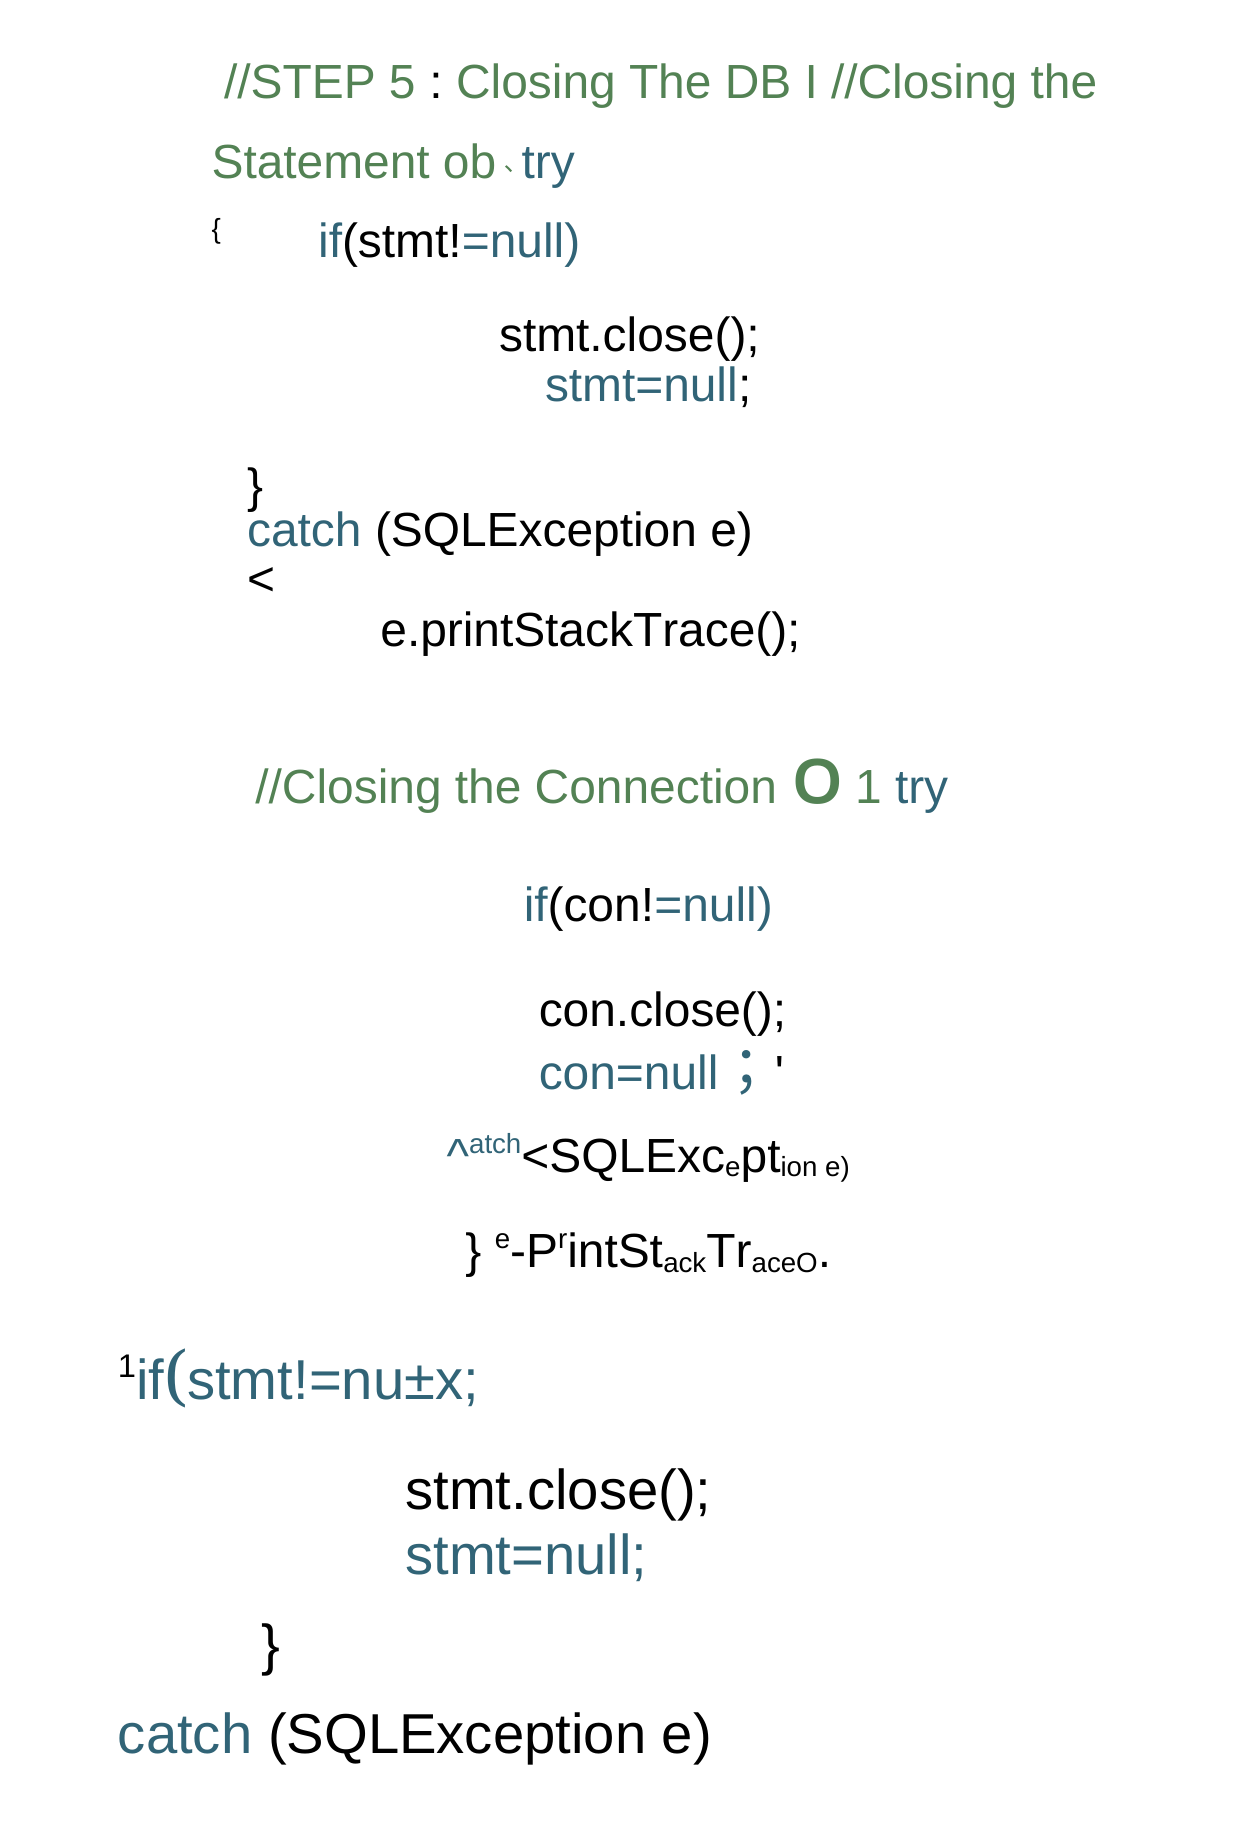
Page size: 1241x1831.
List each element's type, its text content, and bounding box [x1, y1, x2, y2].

text //Closing the Connection ๐1 try [247, 712, 1178, 826]
text < [247, 555, 1178, 606]
text catch (SQLException e) [742, 513, 1178, 555]
text con.close(); [538, 982, 1178, 1037]
text con=null；' [538, 1037, 1178, 1102]
text stmt.close(); [405, 1457, 1178, 1522]
text 1if(stmt!=nu±x; [118, 1328, 1178, 1419]
text catch (SQLException e) [247, 513, 385, 555]
text catch (SQLException e) [118, 1701, 1178, 1766]
text stmt=null; [405, 1522, 1178, 1586]
text e.printStackTrace(); [380, 606, 1178, 656]
text } e-PrintStackTraceO. [118, 1223, 1178, 1278]
text if(con!=null) [118, 876, 1178, 931]
text stmt.close(); [499, 306, 1178, 361]
text } [261, 1611, 1178, 1676]
text ^atch<SQLException e) [118, 1127, 1178, 1182]
text } [247, 458, 1178, 513]
text catch (SQLException e) [382, 513, 445, 555]
text catch (SQLException e) [444, 513, 745, 555]
text //STEP 5 : Closing The DB I //Closing the Statement ob、try [211, 54, 1178, 188]
text stmt=null; [118, 361, 1178, 412]
text { if(stmt!=null) [118, 212, 1178, 268]
